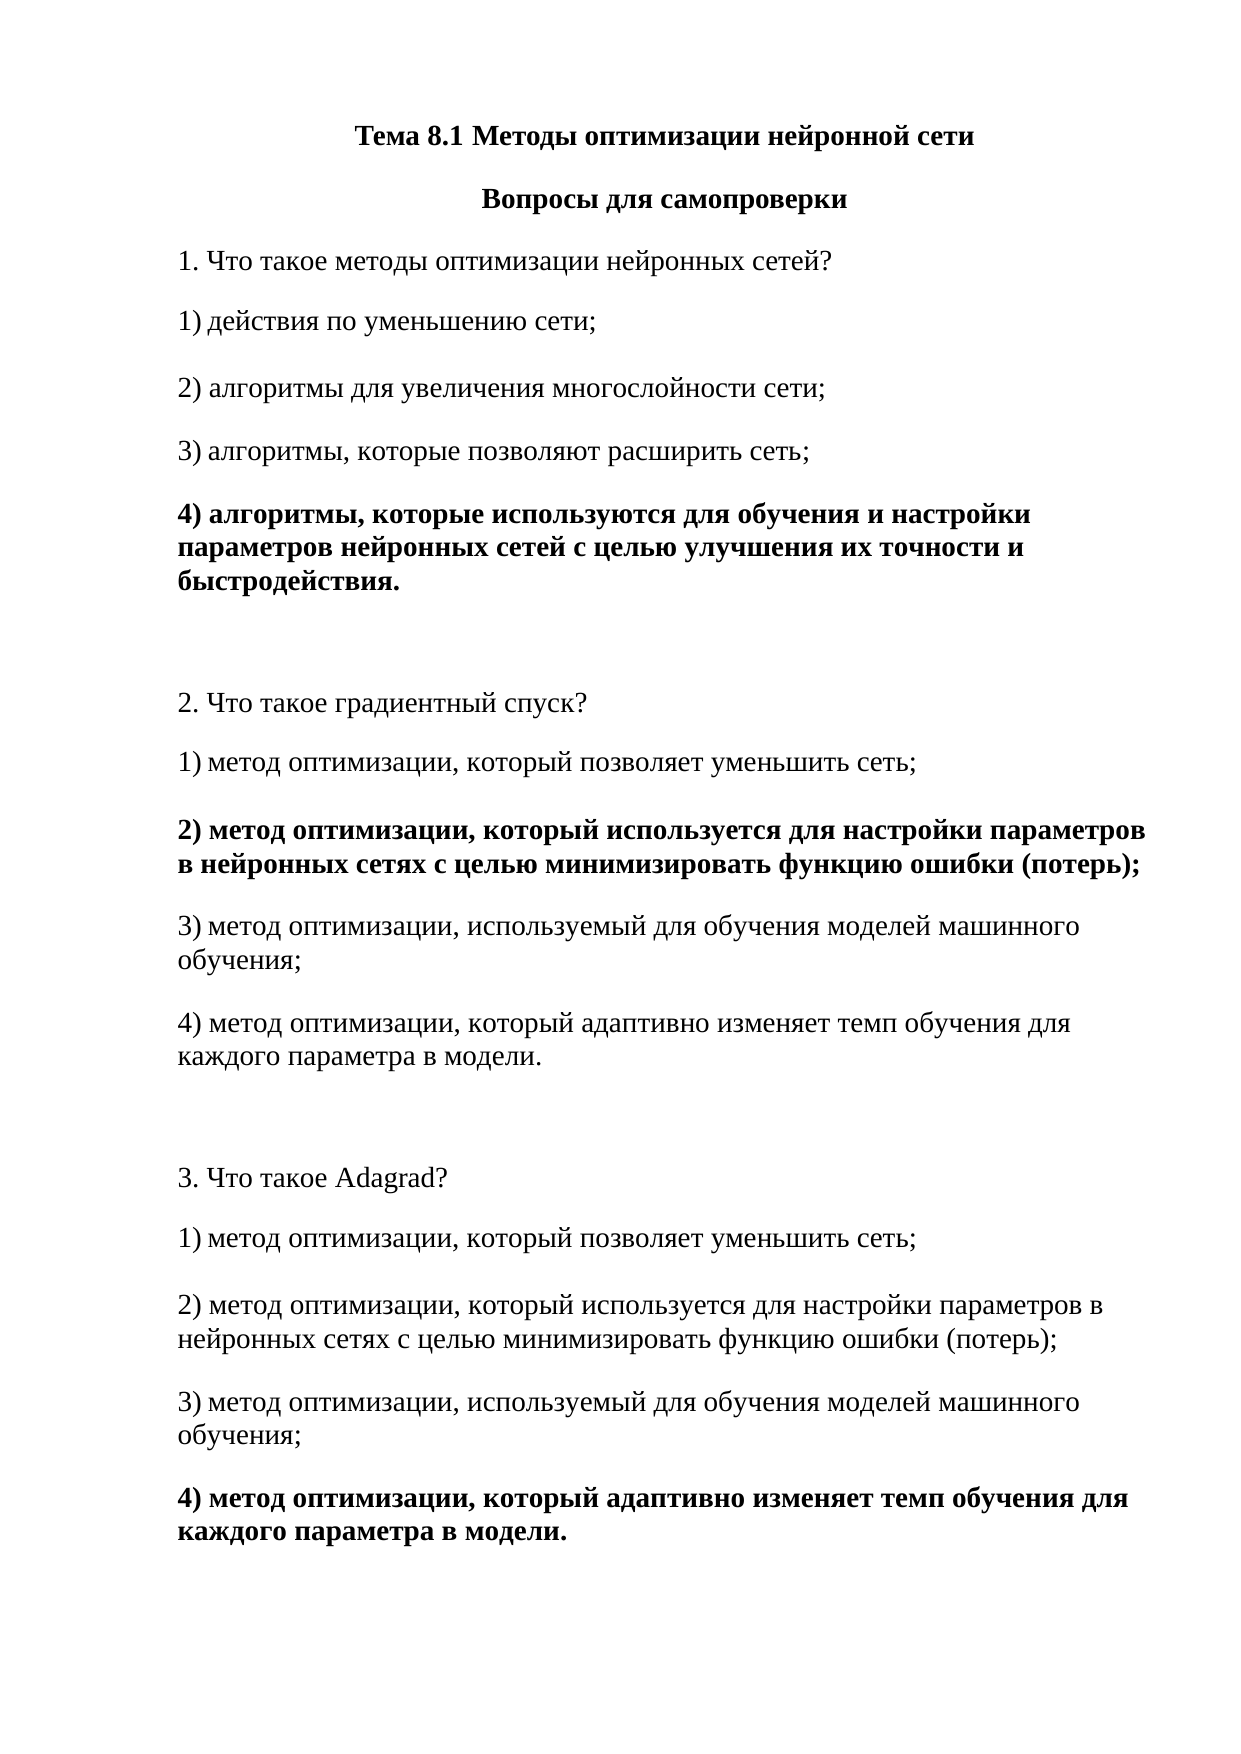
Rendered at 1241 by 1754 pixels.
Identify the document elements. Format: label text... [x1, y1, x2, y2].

text 2) метод оптимизации, который используется для настройки параметров в нейронных сетях с целью минимизировать функцию ошибки (потерь); [177, 1287, 1152, 1354]
text 2) метод оптимизации, который используется для настройки параметров в нейронных сетях с целью минимизировать функцию ошибки (потерь); [177, 812, 1152, 879]
text 2. Что такое градиентный спуск? [177, 685, 1152, 719]
text 3) алгоритмы, которые позволяют расширить сеть; [177, 433, 1152, 467]
subtitle Тема 8.1 Методы оптимизации нейронной сети [177, 118, 1152, 152]
text 3) метод оптимизации, используемый для обучения моделей машинного обучения; [177, 1384, 1152, 1451]
text 1) метод оптимизации, который позволяет уменьшить сеть; [177, 1220, 1152, 1253]
text 3) метод оптимизации, используемый для обучения моделей машинного обучения; [177, 908, 1152, 976]
text 4) метод оптимизации, который адаптивно изменяет темп обучения для каждого параметра в модели. [177, 1005, 1152, 1072]
text 3. Что такое Adagrad? [177, 1160, 1152, 1194]
text 1) метод оптимизации, который позволяет уменьшить сеть; [177, 744, 1152, 778]
text 1) действия по уменьшению сети; [177, 303, 1152, 336]
text 2) алгоритмы для увеличения многослойности сети; [177, 371, 1152, 404]
text 4) метод оптимизации, который адаптивно изменяет темп обучения для каждого параметра в модели. [177, 1480, 1152, 1547]
text 4) алгоритмы, которые используются для обучения и настройки параметров нейронных сетей с целью улучшения их точности и быстродействия. [177, 496, 1152, 597]
subtitle Вопросы для самопроверки [177, 181, 1152, 214]
text 1. Что такое методы оптимизации нейронных сетей? [177, 243, 1152, 277]
